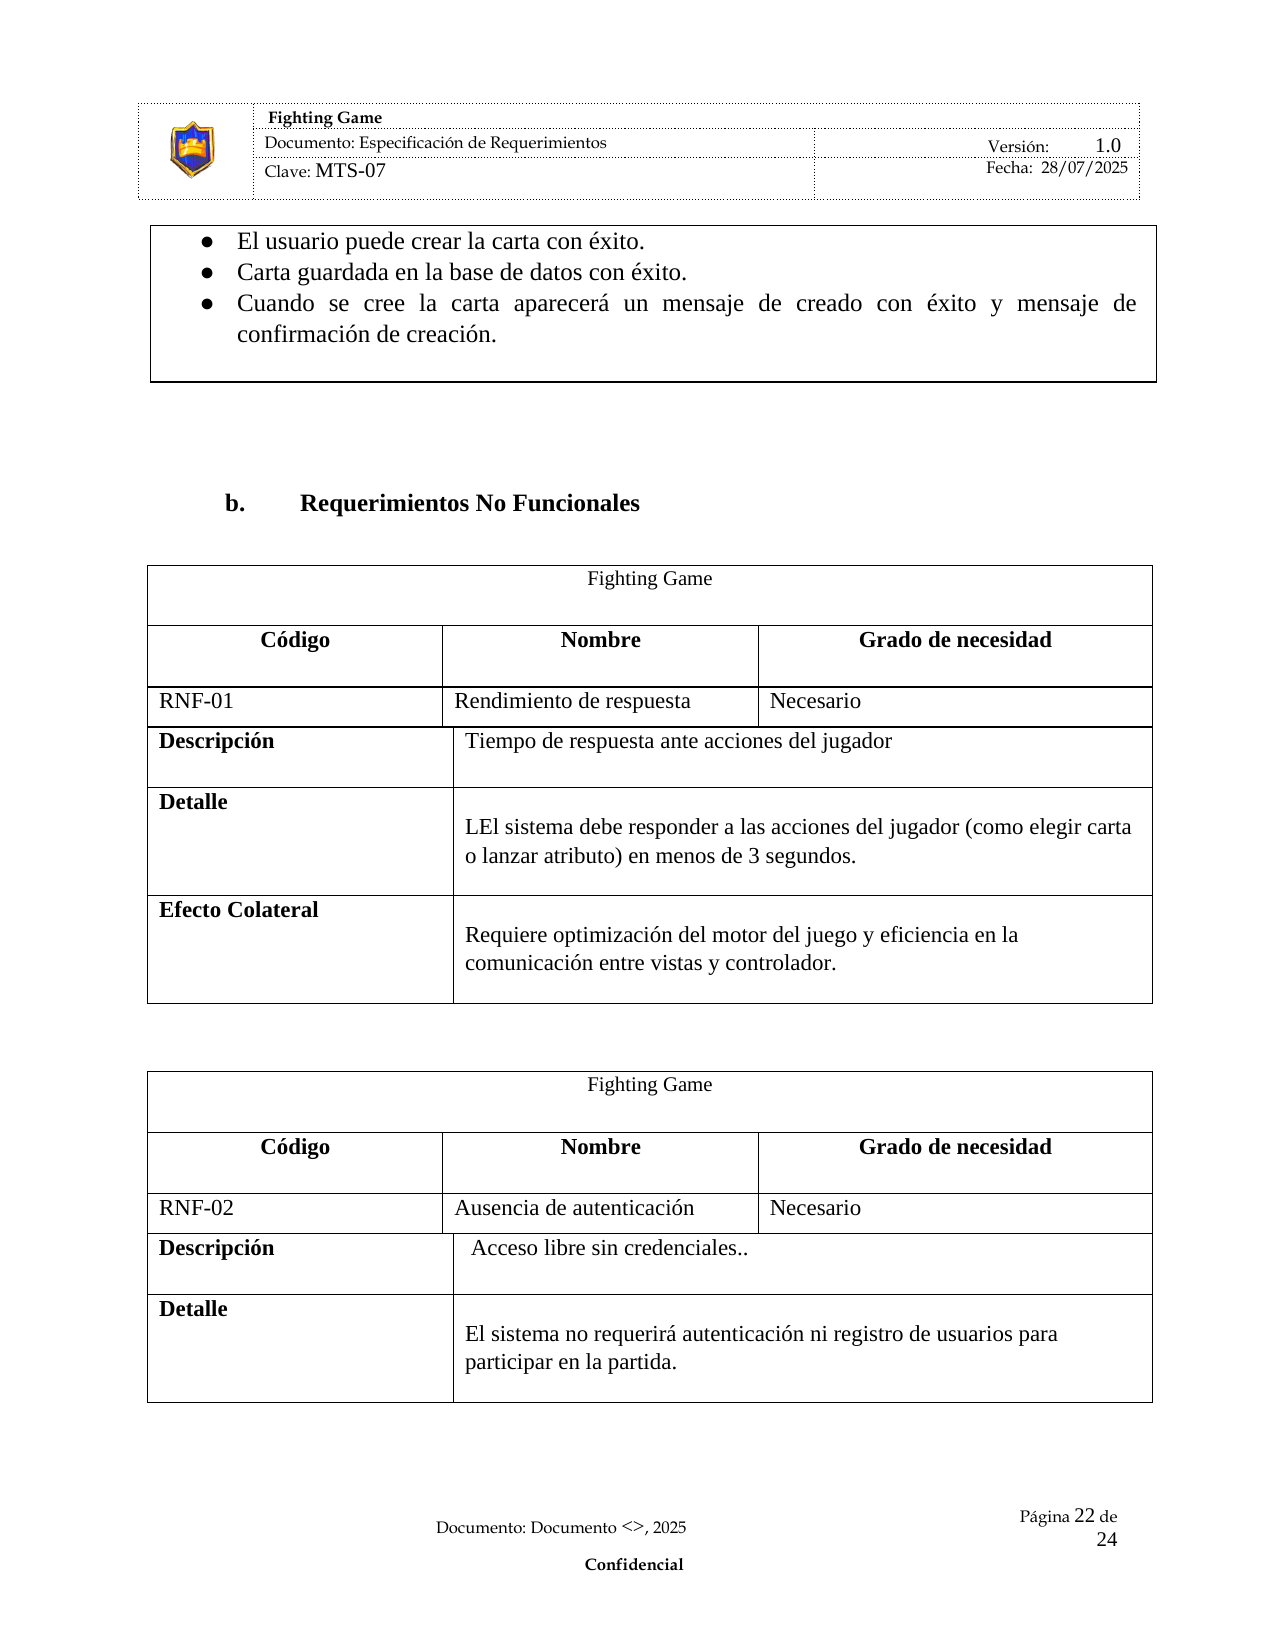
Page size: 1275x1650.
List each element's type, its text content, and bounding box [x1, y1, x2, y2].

picture [149, 115, 239, 191]
list Requerimientos No Funcionales [225, 488, 1125, 517]
